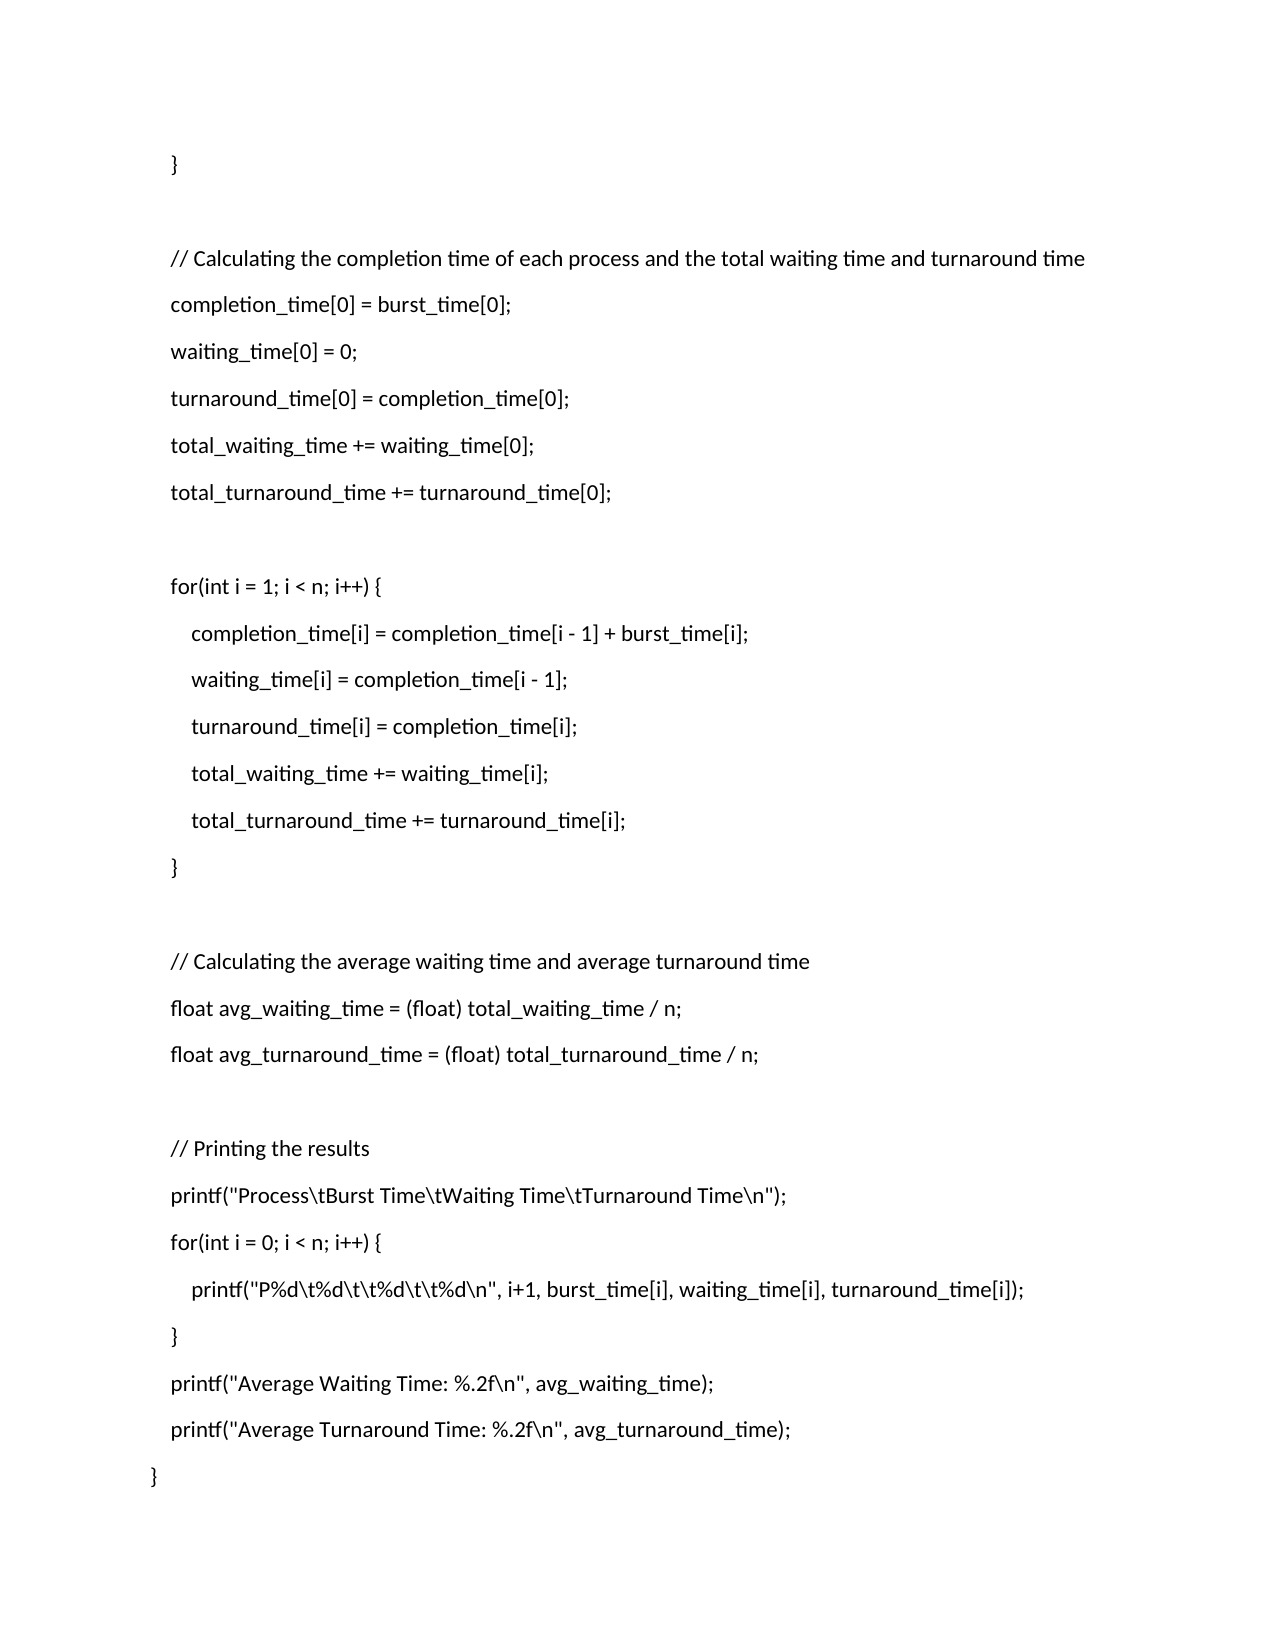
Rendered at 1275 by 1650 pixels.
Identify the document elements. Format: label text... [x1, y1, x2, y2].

text total_waiting_time += waiting_time[i]; [150, 759, 1125, 787]
text turnaround_time[0] = completion_time[0]; [150, 384, 1125, 412]
text completion_time[0] = burst_time[0]; [150, 291, 1125, 319]
text total_turnaround_time += turnaround_time[0]; [150, 478, 1125, 506]
text waiting_time[i] = completion_time[i - 1]; [150, 666, 1125, 694]
text completion_time[i] = completion_time[i - 1] + burst_time[i]; [150, 619, 1125, 647]
text printf("P%d\t%d\t\t%d\t\t%d\n", i+1, burst_time[i], waiting_time[i], turnaround_time[i]); [150, 1275, 1125, 1303]
text turnaround_time[i] = completion_time[i]; [150, 712, 1125, 741]
text // Calculating the average waiting time and average turnaround time [150, 947, 1125, 975]
text for(int i = 0; i < n; i++) { [150, 1228, 1125, 1256]
text } [150, 1462, 1125, 1491]
text total_turnaround_time += turnaround_time[i]; [150, 806, 1125, 834]
text float avg_turnaround_time = (float) total_turnaround_time / n; [150, 1041, 1125, 1069]
text printf("Process\tBurst Time\tWaiting Time\tTurnaround Time\n"); [150, 1181, 1125, 1209]
text // Calculating the completion time of each process and the total waiting time and turnaround time [150, 244, 1125, 272]
text } [150, 1322, 1125, 1350]
text float avg_waiting_time = (float) total_waiting_time / n; [150, 994, 1125, 1022]
text waiting_time[0] = 0; [150, 337, 1125, 366]
text for(int i = 1; i < n; i++) { [150, 572, 1125, 600]
text total_waiting_time += waiting_time[0]; [150, 431, 1125, 459]
text } [150, 150, 1125, 178]
text } [150, 853, 1125, 881]
text printf("Average Turnaround Time: %.2f\n", avg_turnaround_time); [150, 1416, 1125, 1444]
text printf("Average Waiting Time: %.2f\n", avg_waiting_time); [150, 1369, 1125, 1397]
text // Printing the results [150, 1134, 1125, 1162]
